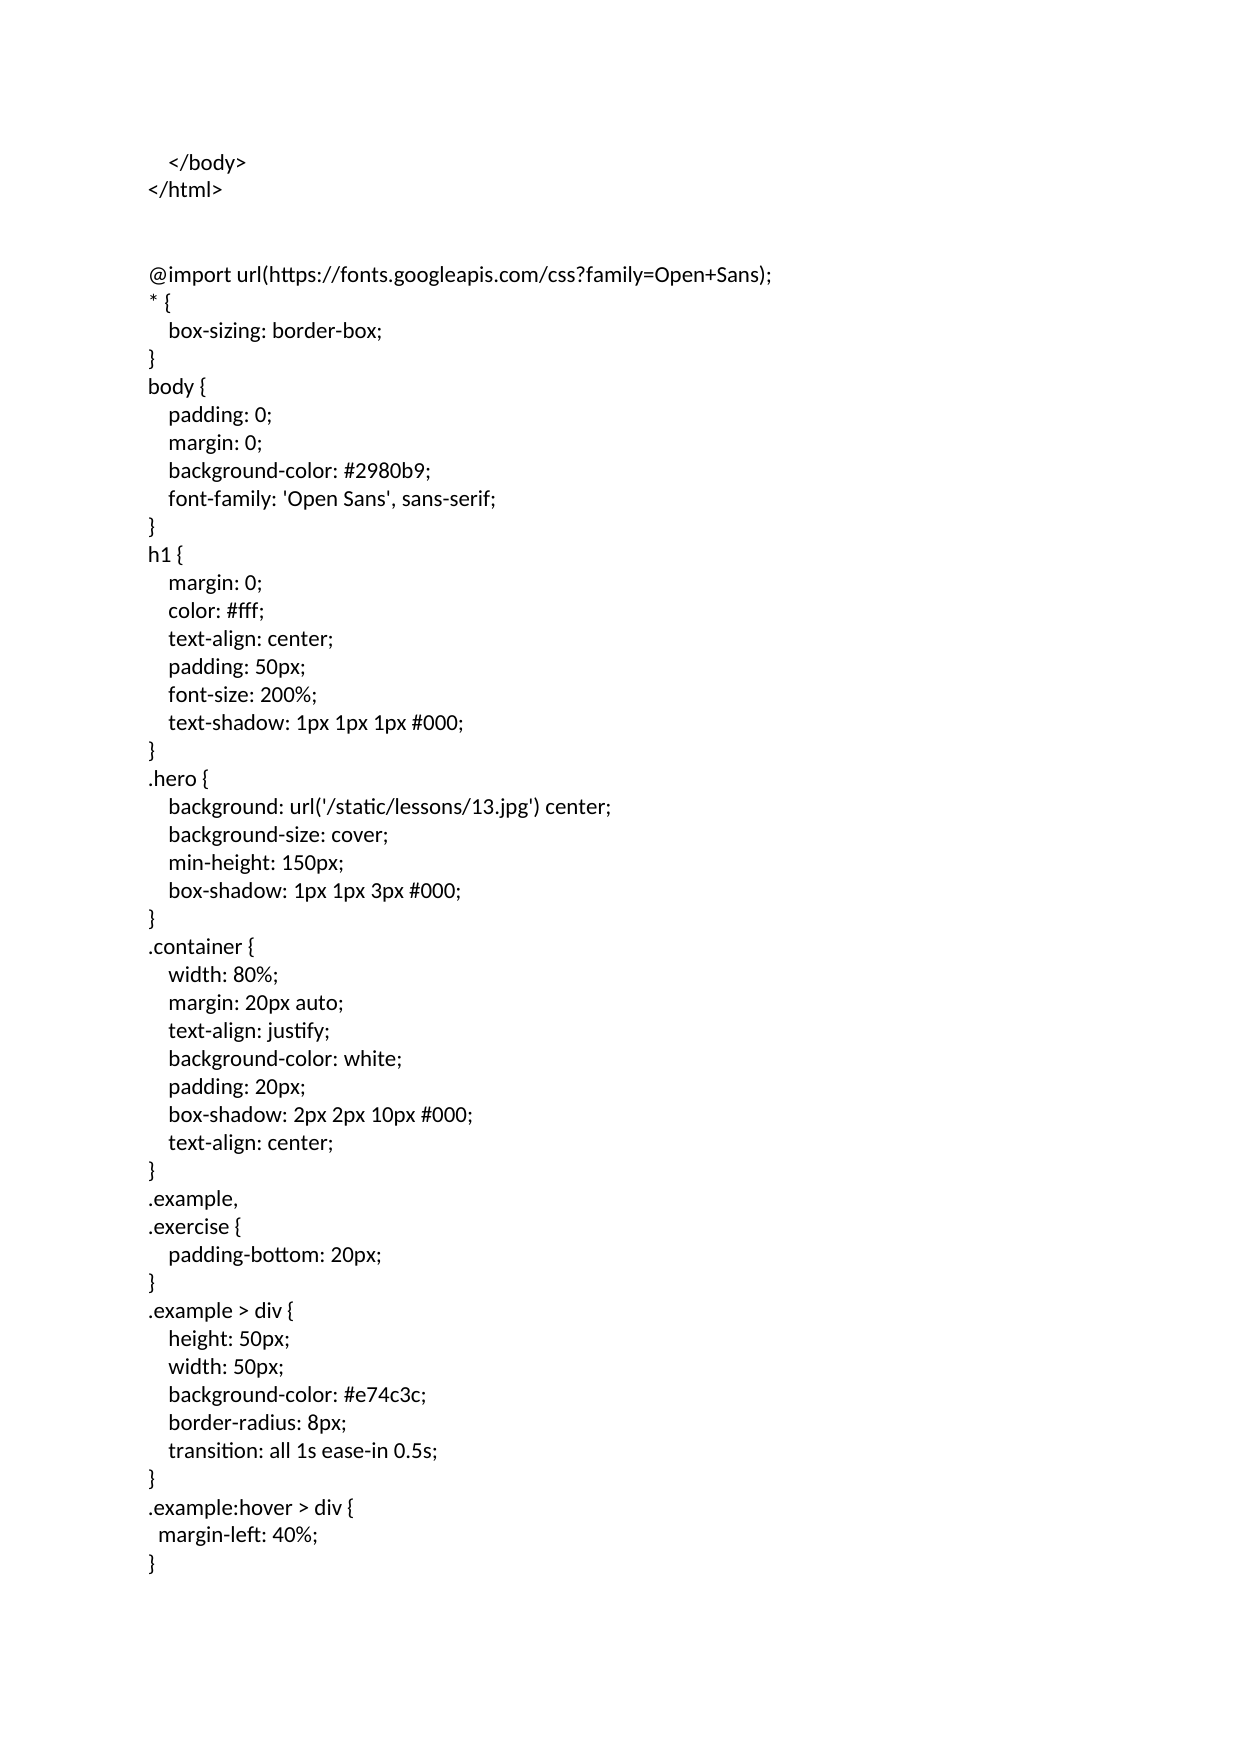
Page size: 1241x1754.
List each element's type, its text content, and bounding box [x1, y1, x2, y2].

text </body> [148, 148, 1093, 176]
text margin-left: 40%; [148, 1521, 1093, 1549]
text padding-bottom: 20px; [148, 1240, 1093, 1268]
text height: 50px; [148, 1324, 1093, 1352]
text } [148, 1268, 1093, 1296]
text background-color: white; [148, 1044, 1093, 1072]
text .hero { [148, 764, 1093, 792]
text * { [148, 288, 1093, 316]
text } [148, 344, 1093, 372]
text padding: 20px; [148, 1072, 1093, 1100]
text .example:hover > div { [148, 1493, 1093, 1521]
text .exercise { [148, 1212, 1093, 1240]
text box-shadow: 2px 2px 10px #000; [148, 1100, 1093, 1128]
text width: 50px; [148, 1352, 1093, 1381]
text font-family: 'Open Sans', sans-serif; [148, 484, 1093, 512]
text h1 { [148, 540, 1093, 568]
text margin: 0; [148, 428, 1093, 456]
text width: 80%; [148, 960, 1093, 988]
text min-height: 150px; [148, 848, 1093, 876]
text margin: 0; [148, 568, 1093, 596]
text padding: 50px; [148, 652, 1093, 680]
text box-sizing: border-box; [148, 316, 1093, 344]
text } [148, 904, 1093, 932]
text body { [148, 372, 1093, 400]
text text-align: justify; [148, 1016, 1093, 1044]
text } [148, 1464, 1093, 1493]
text transition: all 1s ease-in 0.5s; [148, 1437, 1093, 1464]
text @import url(https://fonts.googleapis.com/css?family=Open+Sans); [148, 260, 1093, 288]
text background-color: #2980b9; [148, 456, 1093, 484]
text .container { [148, 932, 1093, 960]
text text-align: center; [148, 624, 1093, 652]
text } [148, 1156, 1093, 1184]
text border-radius: 8px; [148, 1408, 1093, 1437]
text .example > div { [148, 1296, 1093, 1324]
text box-shadow: 1px 1px 3px #000; [148, 876, 1093, 904]
text } [148, 736, 1093, 764]
text .example, [148, 1184, 1093, 1212]
text } [148, 1549, 1093, 1577]
text </html> [148, 176, 1093, 204]
text } [148, 512, 1093, 540]
text color: #fff; [148, 596, 1093, 624]
text text-shadow: 1px 1px 1px #000; [148, 708, 1093, 736]
text font-size: 200%; [148, 680, 1093, 708]
text padding: 0; [148, 400, 1093, 428]
text margin: 20px auto; [148, 988, 1093, 1016]
text text-align: center; [148, 1128, 1093, 1156]
text background-color: #e74c3c; [148, 1381, 1093, 1408]
text background-size: cover; [148, 820, 1093, 848]
text background: url('/static/lessons/13.jpg') center; [148, 792, 1093, 820]
